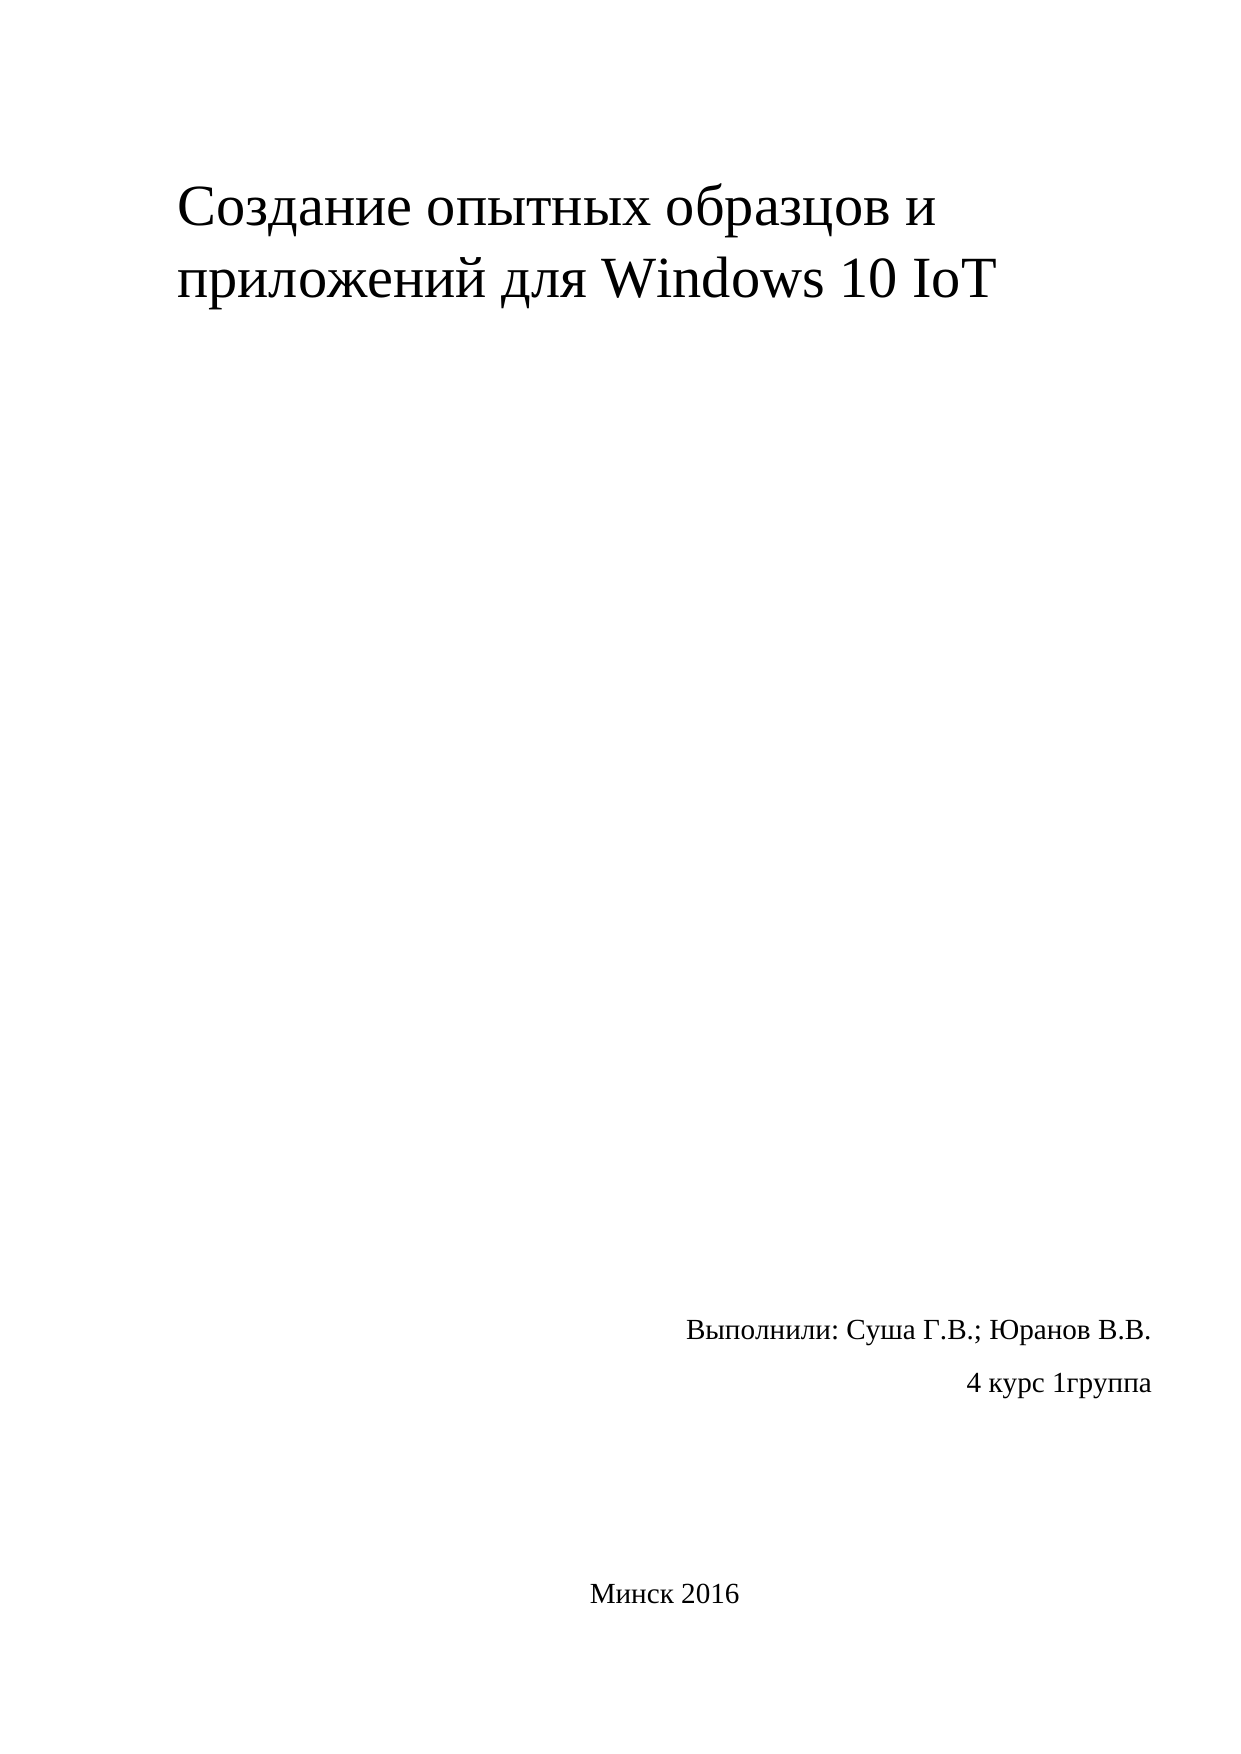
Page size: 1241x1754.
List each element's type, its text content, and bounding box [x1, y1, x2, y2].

text Создание опытных образцов и приложений для Windows 10 IoT [177, 171, 1152, 310]
text Минск 2016 [177, 1576, 1152, 1610]
text 4 курс 1группа [177, 1365, 1152, 1398]
text Выполнили: Суша Г.В.; Юранов В.В. [177, 1312, 1152, 1346]
